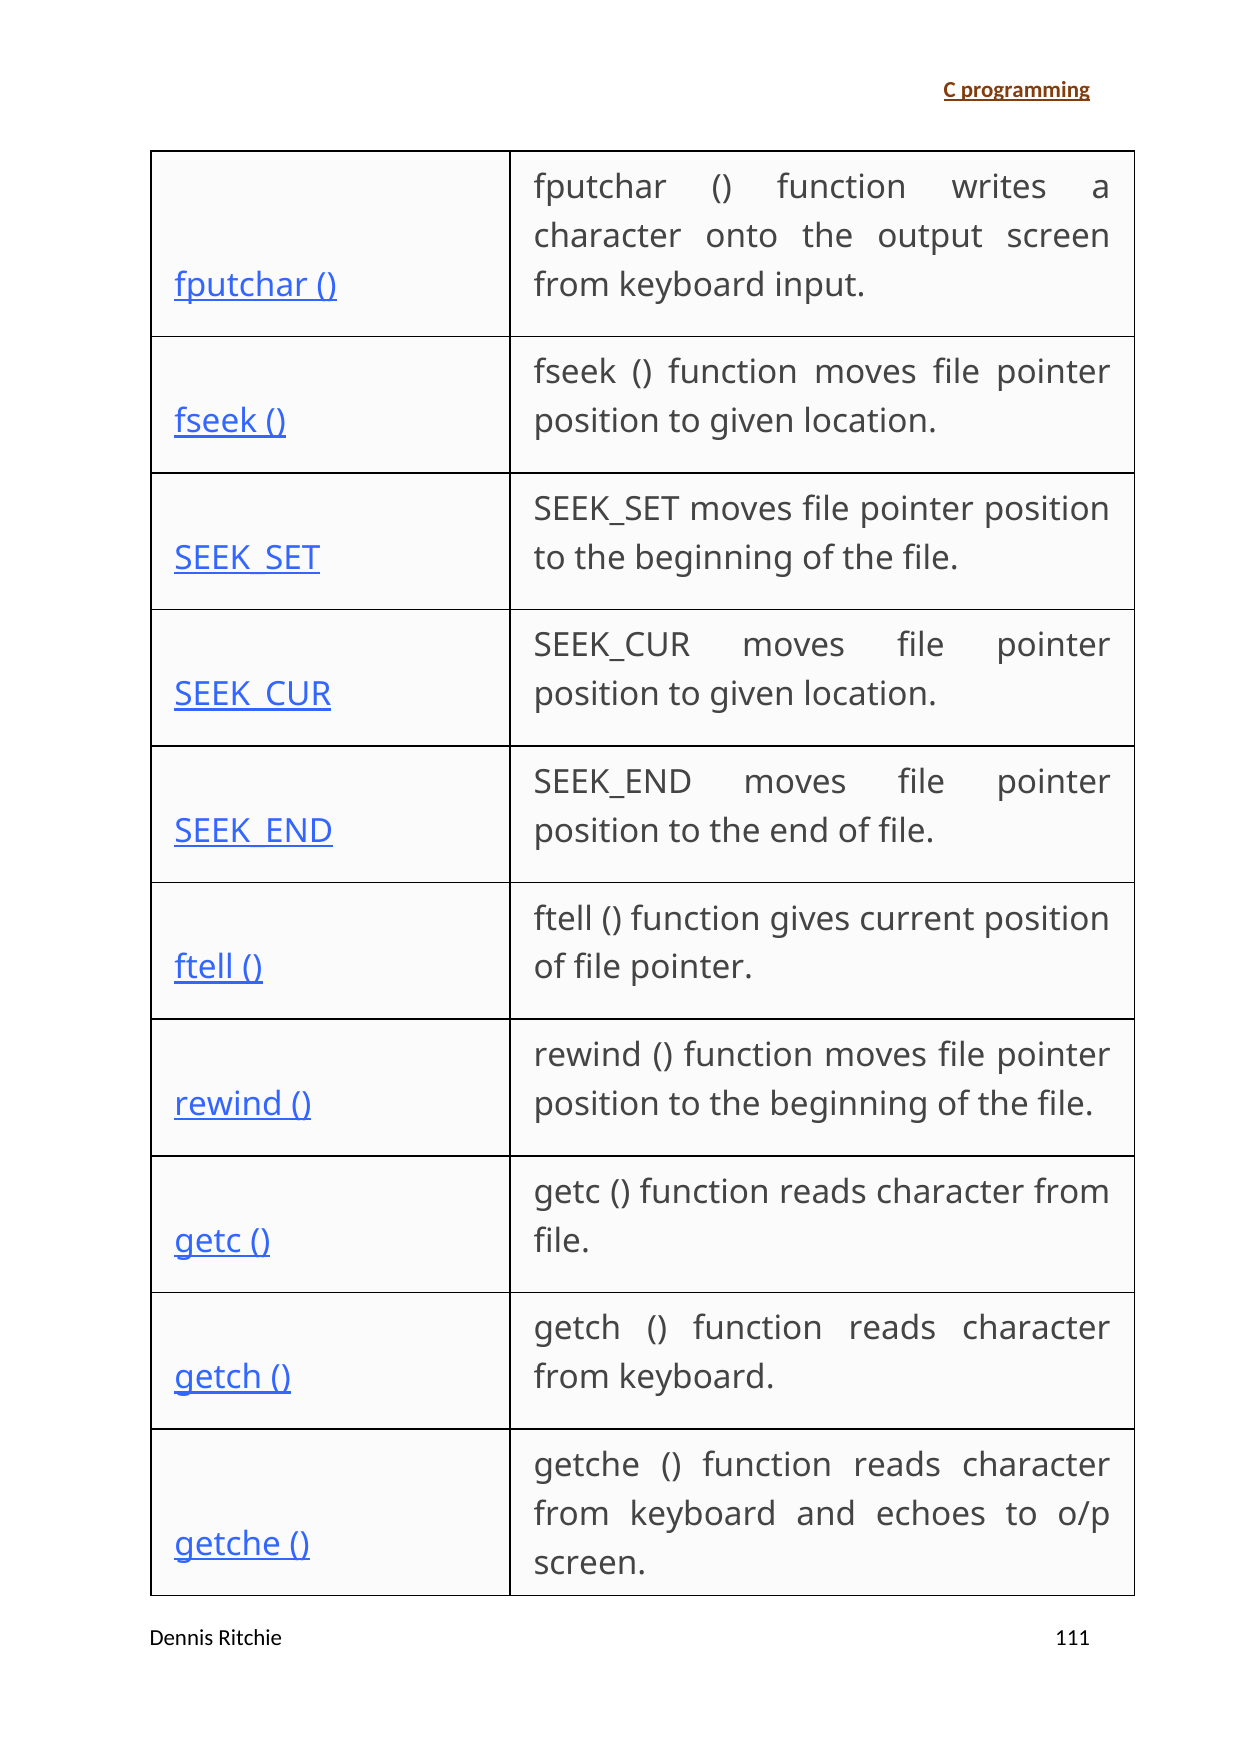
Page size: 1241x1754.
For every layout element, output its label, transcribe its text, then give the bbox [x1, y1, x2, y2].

table_cell ftell () function gives current position of file pointer. [511, 883, 1134, 1018]
table_cell getche () [152, 1430, 509, 1595]
table_cell rewind () [152, 1020, 509, 1155]
table_cell ftell () [152, 883, 509, 1018]
table_cell getch () [152, 1293, 509, 1428]
table_cell SEEK_SET moves file pointer position to the beginning of the file. [511, 474, 1134, 609]
table_cell SEEK_CUR [152, 610, 509, 745]
table_cell getc () [152, 1157, 509, 1291]
table_cell getc () function reads character from file. [511, 1157, 1134, 1291]
table_cell fputchar () function writes a character onto the output screen from keyboard input. [511, 152, 1134, 336]
table_cell SEEK_END [152, 747, 509, 882]
table_cell SEEK_CUR moves file pointer position to given location. [511, 610, 1134, 745]
table_cell getche () function reads character from keyboard and echoes to o/p screen. [511, 1430, 1134, 1595]
table_cell SEEK_END moves file pointer position to the end of file. [511, 747, 1134, 882]
table_cell SEEK_SET [152, 474, 509, 609]
table_cell fseek () [152, 337, 509, 472]
table_cell getch () function reads character from keyboard. [511, 1293, 1134, 1428]
table_cell rewind () function moves file pointer position to the beginning of the file. [511, 1020, 1134, 1155]
table_cell fputchar () [152, 152, 509, 336]
table_cell fseek () function moves file pointer position to given location. [511, 337, 1134, 472]
